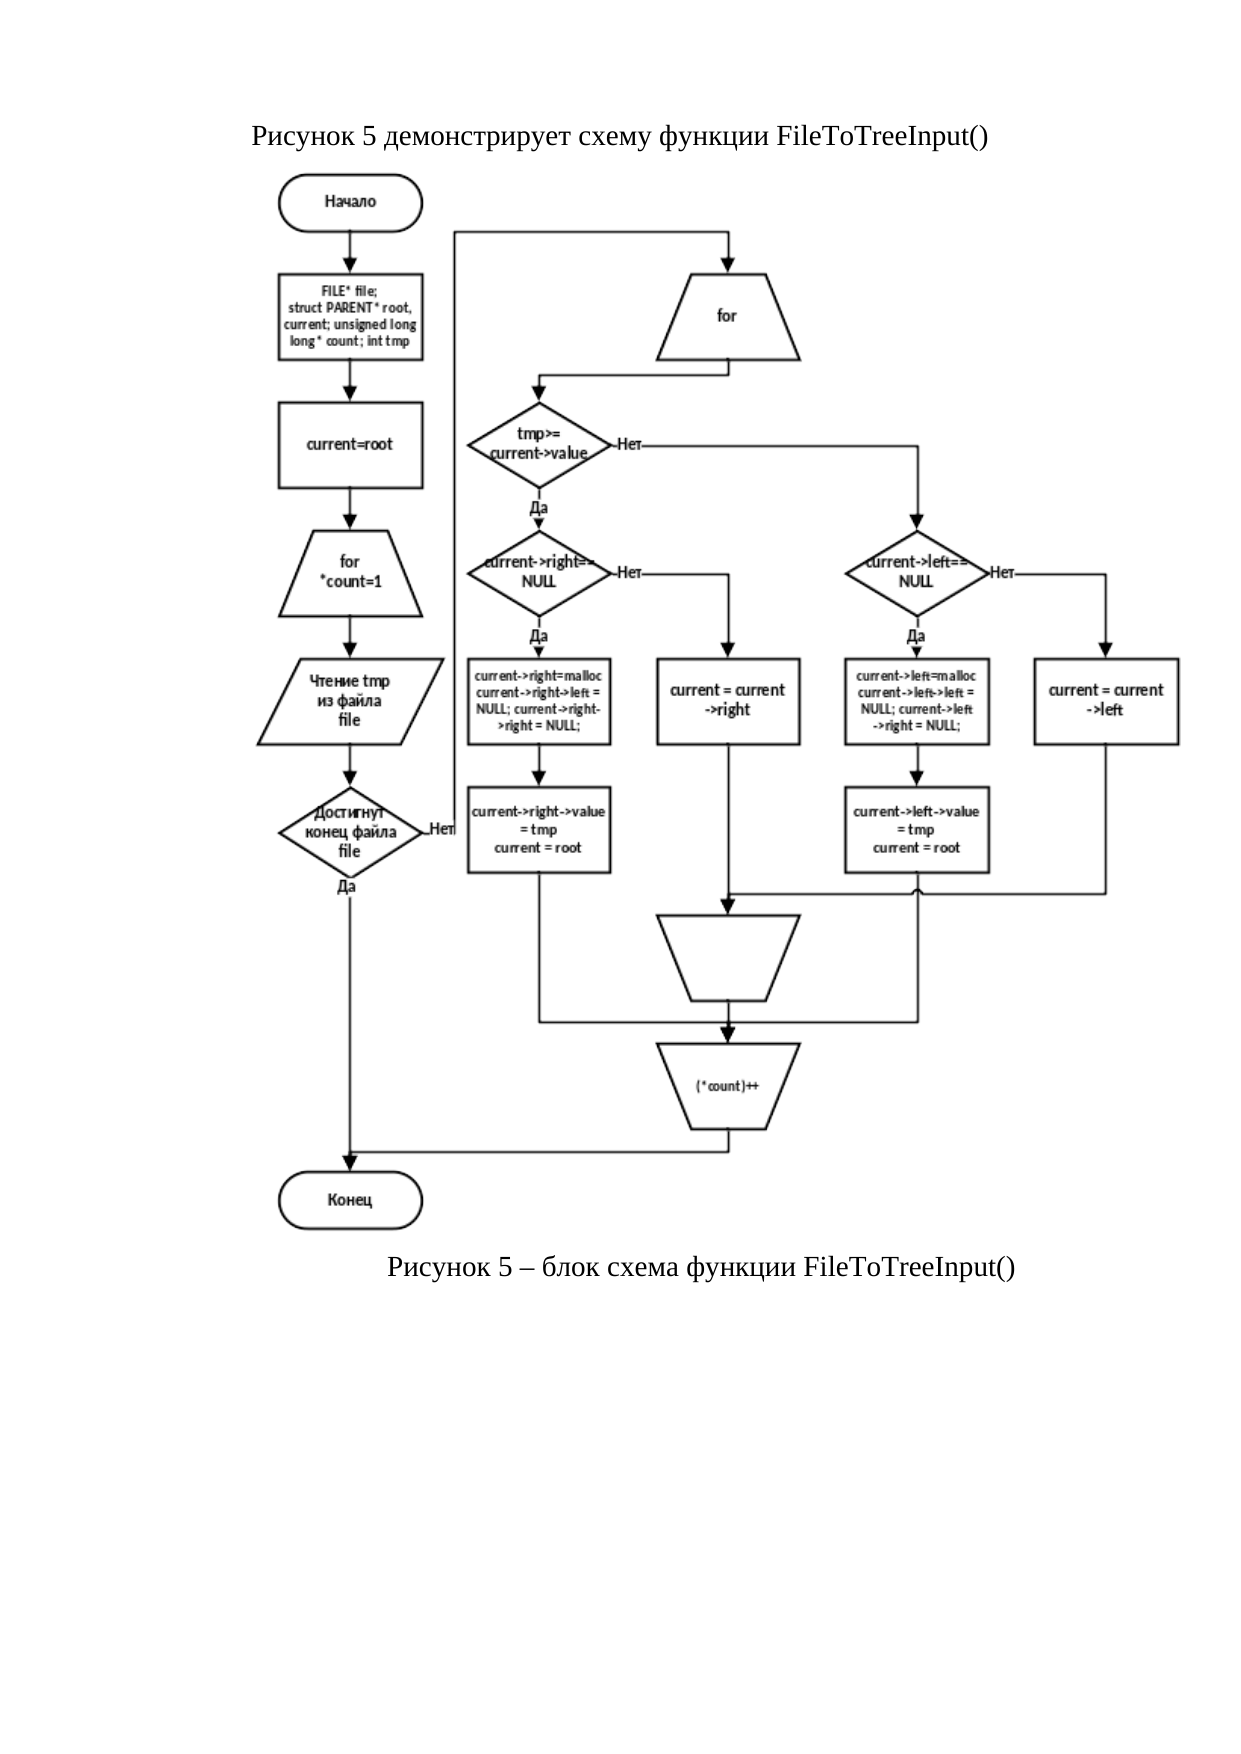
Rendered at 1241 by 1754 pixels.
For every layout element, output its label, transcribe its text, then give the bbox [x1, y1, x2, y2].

text Рисунок 5 демонстрирует схему функции FileToTreeInput() [177, 118, 1152, 152]
text Рисунок 5 – блок схема функции FileToTreeInput() [177, 1249, 1152, 1283]
